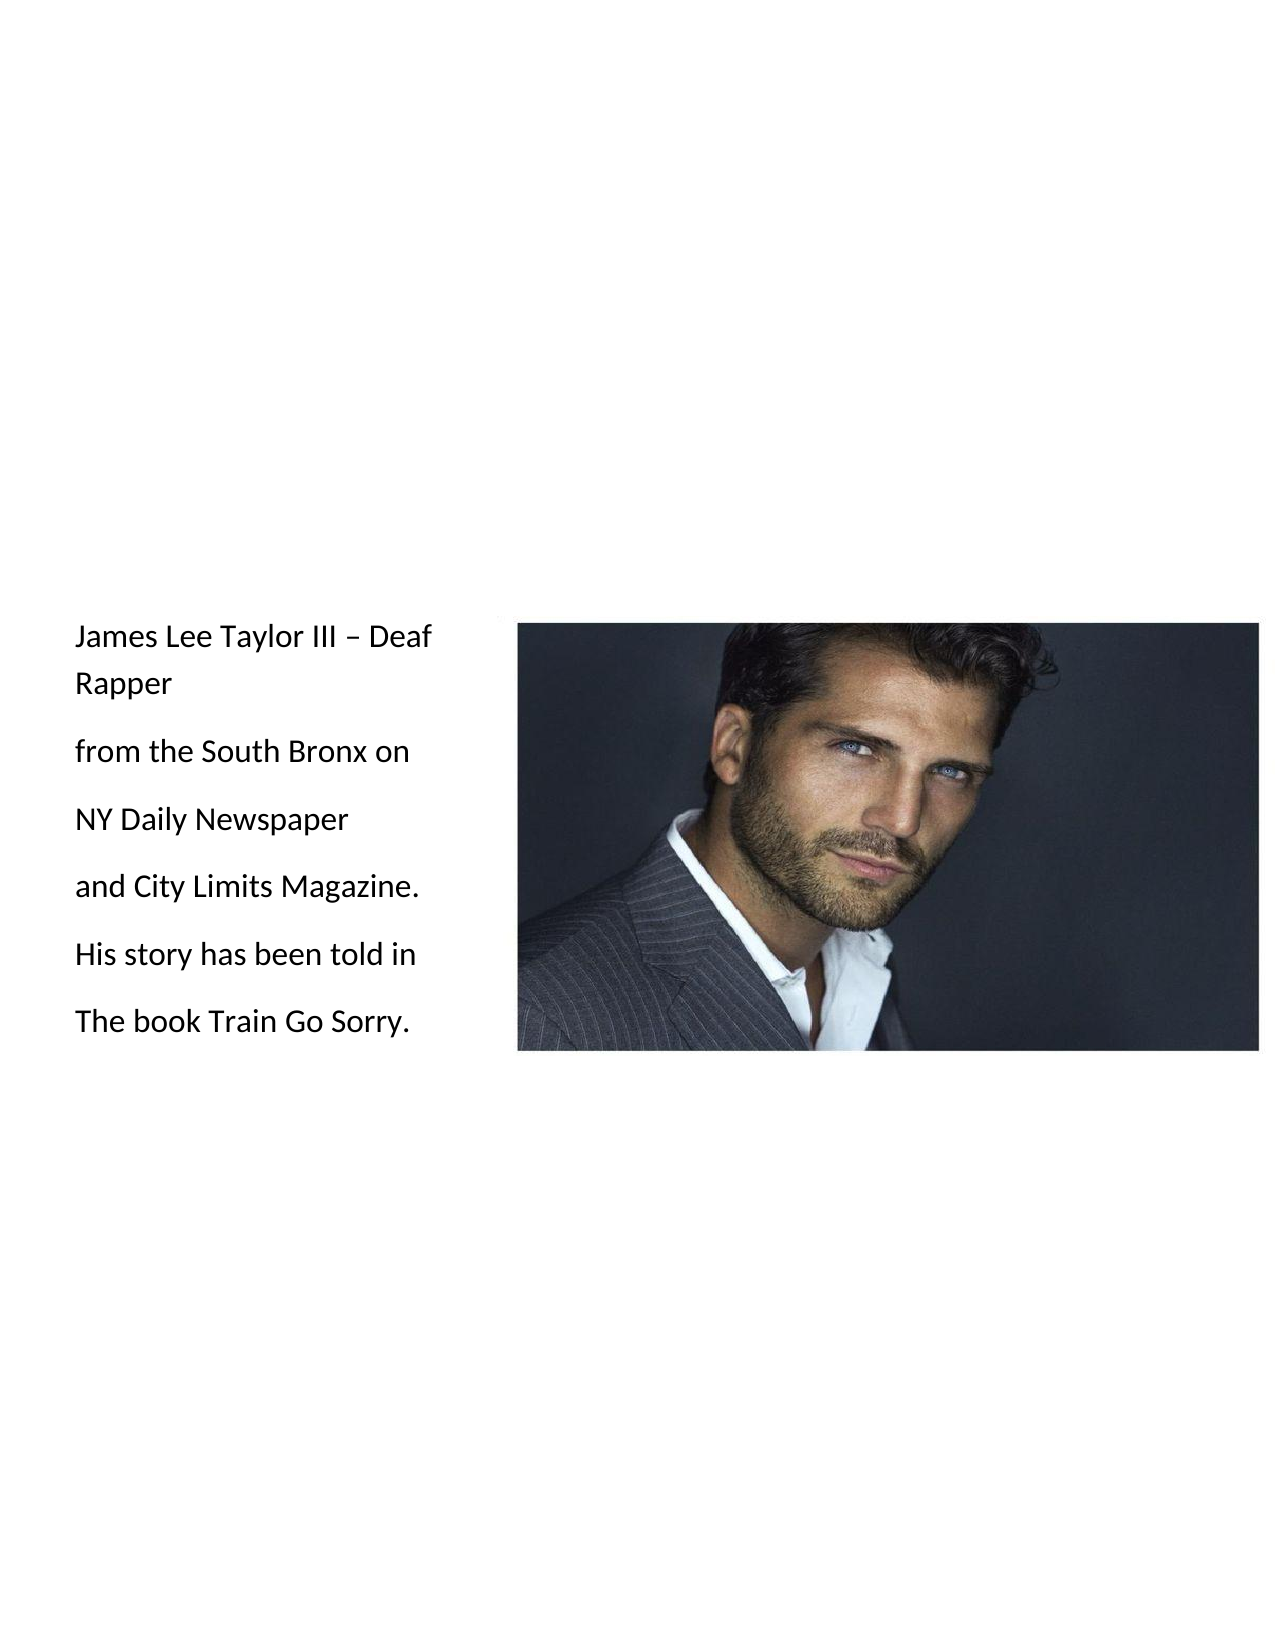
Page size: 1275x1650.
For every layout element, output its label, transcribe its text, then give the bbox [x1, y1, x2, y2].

text The book Train Go Sorry. [75, 1000, 497, 1041]
text James Lee Taylor III – Deaf Rapper [75, 616, 497, 703]
text from the South Bronx on [75, 730, 497, 771]
text and City Limits Magazine. [75, 865, 497, 906]
text His story has been told in [75, 933, 497, 973]
text NY Daily Newspaper [75, 797, 497, 838]
picture [497, 616, 1275, 1056]
